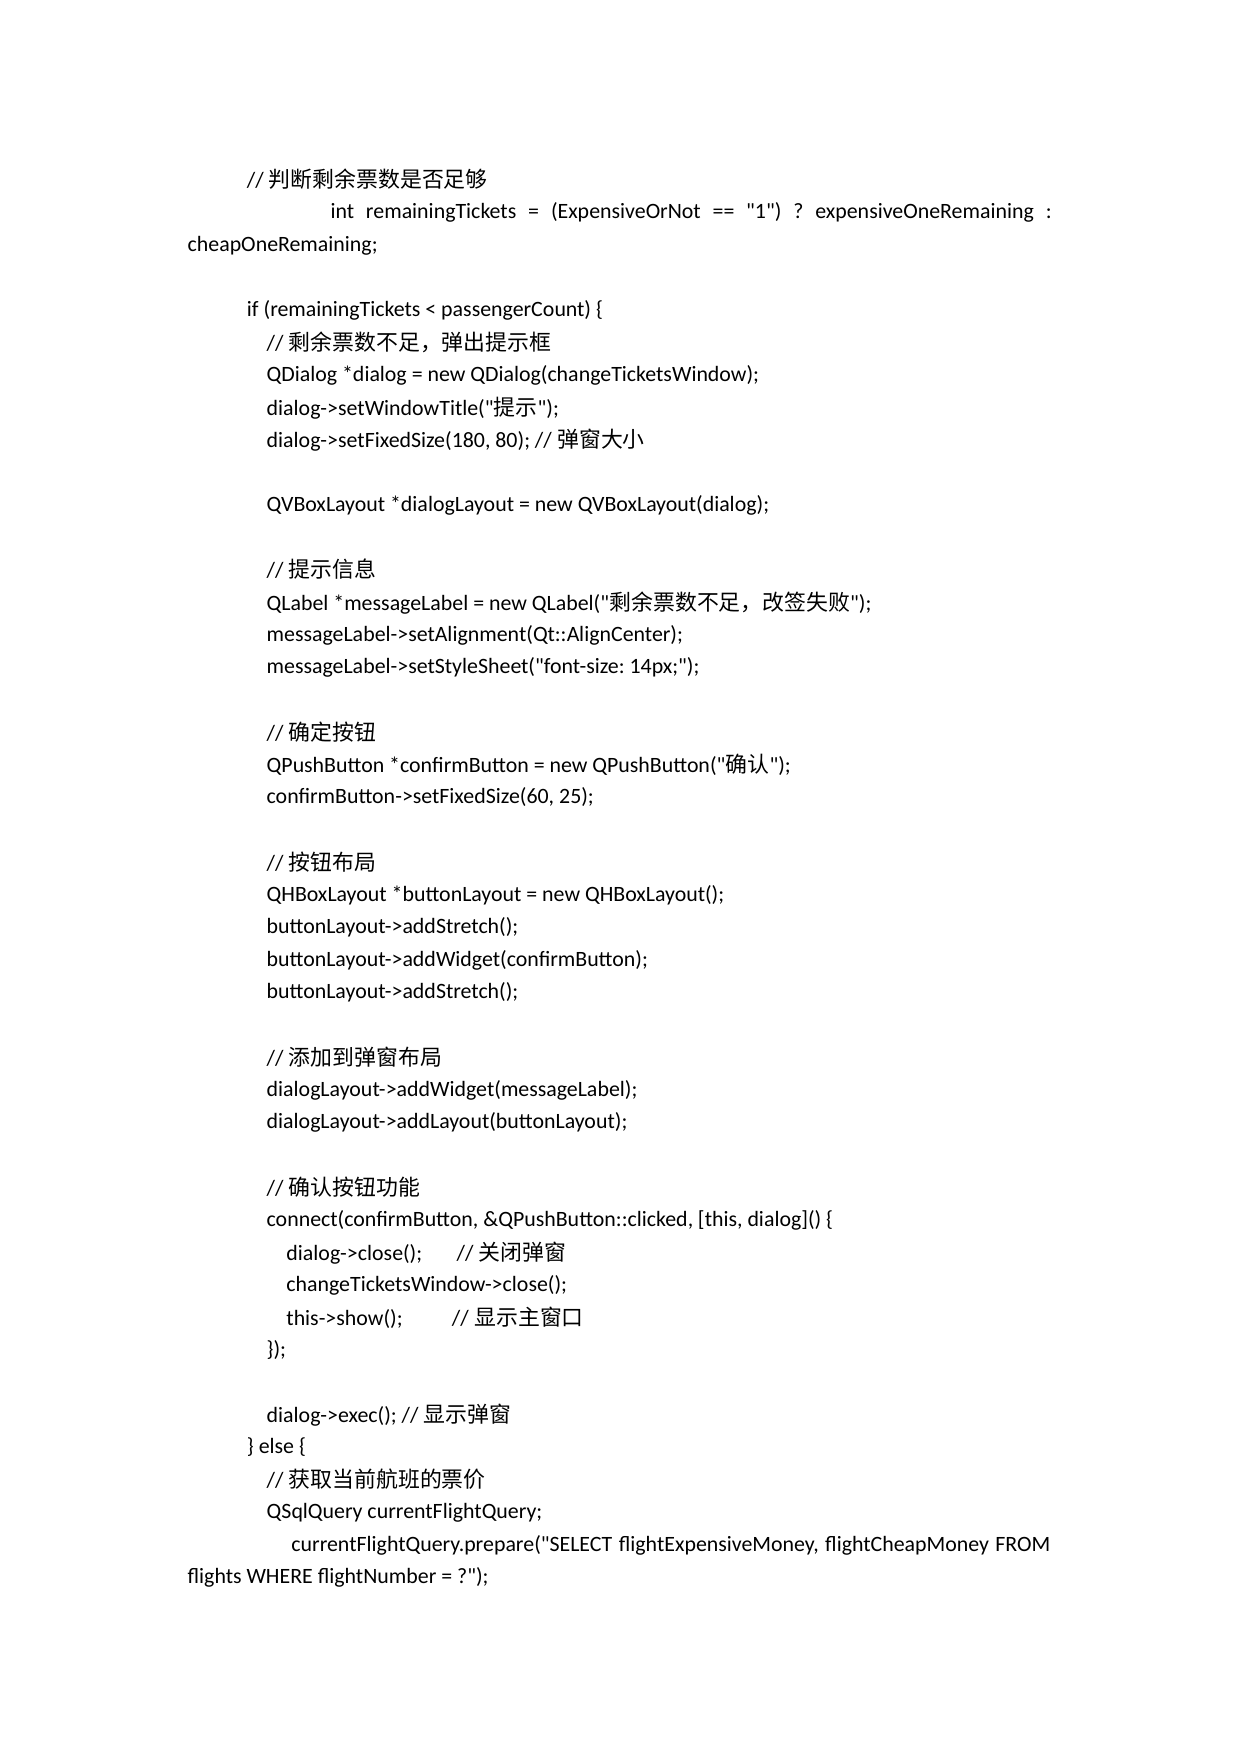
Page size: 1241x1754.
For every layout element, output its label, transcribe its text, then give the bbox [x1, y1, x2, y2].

text this->show(); // 显示主窗口 [187, 1299, 1053, 1332]
text if (remainingTickets < passengerCount) { [187, 292, 1053, 324]
text QSqlQuery currentFlightQuery; [187, 1494, 1053, 1527]
text QVBoxLayout *dialogLayout = new QVBoxLayout(dialog); [187, 487, 1053, 519]
text dialog->exec(); // 显示弹窗 [187, 1397, 1053, 1429]
text messageLabel->setAlignment(Qt::AlignCenter); [187, 617, 1053, 649]
text dialog->setFixedSize(180, 80); // 弹窗大小 [187, 422, 1053, 454]
text dialog->setWindowTitle("提示"); [187, 389, 1053, 422]
text // 获取当前航班的票价 [187, 1462, 1053, 1494]
text buttonLayout->addStretch(); [187, 974, 1053, 1007]
text QHBoxLayout *buttonLayout = new QHBoxLayout(); [187, 877, 1053, 909]
text } else { [187, 1429, 1053, 1462]
text // 判断剩余票数是否足够 [187, 162, 1053, 194]
text dialogLayout->addLayout(buttonLayout); [187, 1104, 1053, 1137]
text dialog->close(); // 关闭弹窗 [187, 1234, 1053, 1267]
text connect(confirmButton, &QPushButton::clicked, [this, dialog]() { [187, 1202, 1053, 1234]
text QLabel *messageLabel = new QLabel("剩余票数不足，改签失败"); [187, 584, 1053, 617]
text // 确认按钮功能 [187, 1169, 1053, 1202]
text dialogLayout->addWidget(messageLabel); [187, 1072, 1053, 1104]
text currentFlightQuery.prepare("SELECT flightExpensiveMoney, flightCheapMoney FROM flights WHERE flightNumber = ?"); [187, 1527, 1053, 1592]
text buttonLayout->addStretch(); [187, 909, 1053, 942]
text int remainingTickets = (ExpensiveOrNot == "1") ? expensiveOneRemaining : cheapOneRemaining; [187, 194, 1053, 259]
text // 确定按钮 [187, 714, 1053, 747]
text }); [187, 1332, 1053, 1364]
text // 添加到弹窗布局 [187, 1039, 1053, 1072]
text // 提示信息 [187, 552, 1053, 584]
text buttonLayout->addWidget(confirmButton); [187, 942, 1053, 974]
text // 按钮布局 [187, 844, 1053, 877]
text QPushButton *confirmButton = new QPushButton("确认"); [187, 747, 1053, 779]
text QDialog *dialog = new QDialog(changeTicketsWindow); [187, 357, 1053, 389]
text // 剩余票数不足，弹出提示框 [187, 324, 1053, 357]
text messageLabel->setStyleSheet("font-size: 14px;"); [187, 649, 1053, 682]
text changeTicketsWindow->close(); [187, 1267, 1053, 1299]
text confirmButton->setFixedSize(60, 25); [187, 779, 1053, 812]
